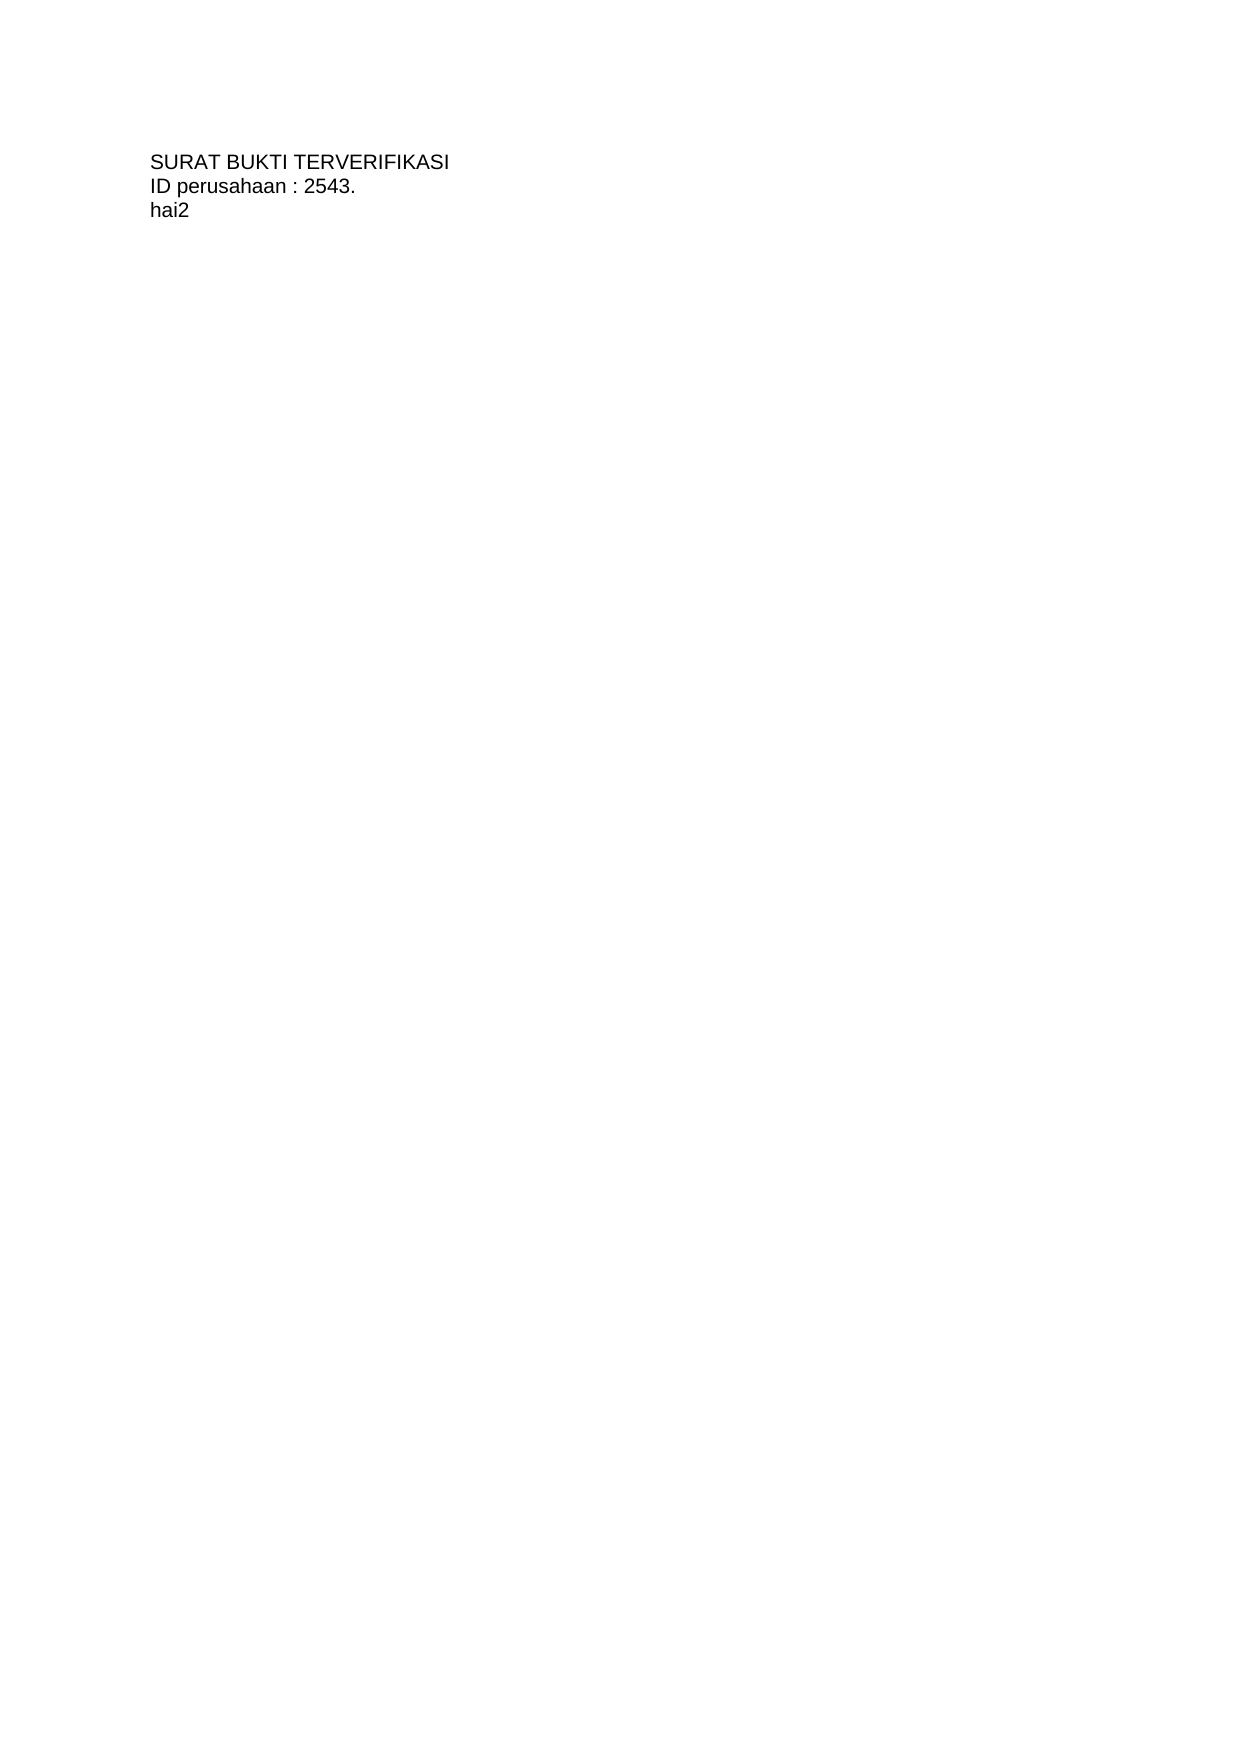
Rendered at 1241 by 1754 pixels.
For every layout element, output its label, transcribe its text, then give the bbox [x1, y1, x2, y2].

text ID perusahaan : 2543. [150, 174, 1090, 198]
text hai2 [150, 198, 1090, 222]
text SURAT BUKTI TERVERIFIKASI [150, 150, 1090, 174]
